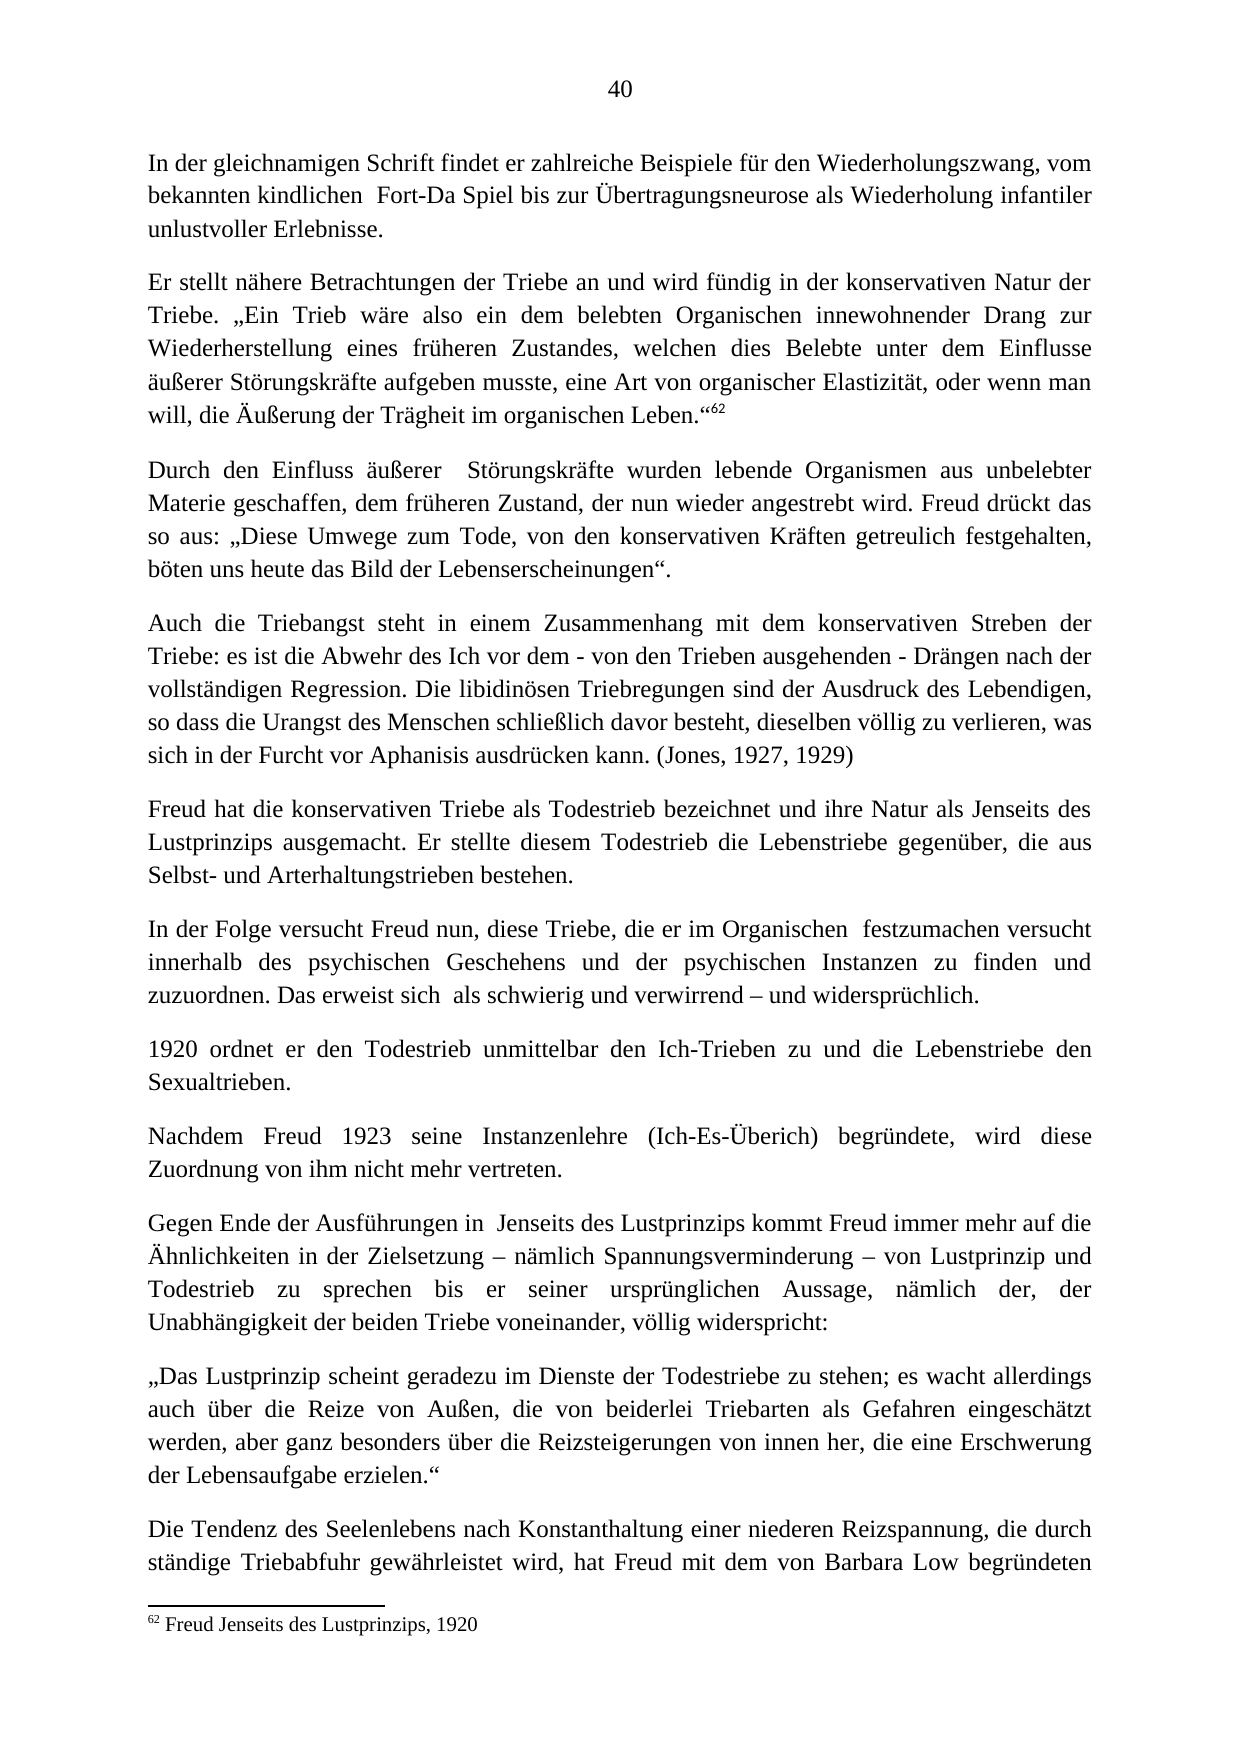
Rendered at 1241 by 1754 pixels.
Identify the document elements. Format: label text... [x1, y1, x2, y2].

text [148, 1514, 1093, 1575]
text Gegen Ende der Ausführungen in Jenseits des Lustprinzips kommt Freud immer mehr auf die Ähnlichkeiten in der Zielsetzung – nämlich Spannungsverminderung – von Lustprinzip und Todestrieb zu sprechen bis er seiner ursprünglichen Aussage, nämlich der, der Unabhängigkeit der beiden Triebe voneinander, völlig widerspricht: [148, 1208, 1093, 1336]
text Auch die Triebangst steht in einem Zusammenhang mit dem konservativen Streben der Triebe: es ist die Abwehr des Ich vor dem - von den Trieben ausgehenden - Drängen nach der vollständigen Regression. Die libidinösen Triebregungen sind der Ausdruck des Lebendigen, so dass die Urangst des Menschen schließlich davor besteht, dieselben völlig zu verlieren, was sich in der Furcht vor Aphanisis ausdrücken kann. (Jones, 1927, 1929) [148, 608, 1093, 769]
text Nachdem Freud 1923 seine Instanzenlehre (Ich-Es-Überich) begründete, wird diese Zuordnung von ihm nicht mehr vertreten. [148, 1121, 1093, 1183]
text „Das Lustprinzip scheint geradezu im Dienste der Todestriebe zu stehen; es wacht allerdings auch über die Reize von Außen, die von beiderlei Triebarten als Gefahren eingeschätzt werden, aber ganz besonders über die Reizsteigerungen von innen her, die eine Erschwerung der Lebensaufgabe erzielen.“ [148, 1361, 1093, 1488]
text Er stellt nähere Betrachtungen der Triebe an und wird fündig in der konservativen Natur der Triebe. „Ein Trieb wäre also ein dem belebten Organischen innewohnender Drang zur Wiederherstellung eines früheren Zustandes, welchen dies Belebte unter dem Einflusse äußerer Störungskräfte aufgeben musste, eine Art von organischer Elastizität, oder wenn man will, die Äußerung der Trägheit im organischen Leben.“ [148, 267, 1093, 430]
text 1920 ordnet er den Todestrieb unmittelbar den Ich-Trieben zu und die Lebenstriebe den Sexualtrieben. [148, 1034, 1093, 1096]
text Freud hat die konservativen Triebe als Todestrieb bezeichnet und ihre Natur als Jenseits des Lustprinzips ausgemacht. Er stellte diesem Todestrieb die Lebenstriebe gegenüber, die aus Selbst- und Arterhaltungstrieben bestehen. [148, 794, 1093, 889]
text In der Folge versucht Freud nun, diese Triebe, die er im Organischen festzumachen versucht innerhalb des psychischen Geschehens und der psychischen Instanzen zu finden und zuzuordnen. Das erweist sich als schwierig und verwirrend – und widersprüchlich. [148, 914, 1093, 1009]
text Durch den Einfluss äußerer Störungskräfte wurden lebende Organismen aus unbelebter Materie geschaffen, dem früheren Zustand, der nun wieder angestrebt wird. Freud drückt das so aus: „Diese Umwege zum Tode, von den konservativen Kräften getreulich festgehalten, böten uns heute das Bild der Lebenserscheinungen“. [148, 455, 1093, 583]
text In der gleichnamigen Schrift findet er zahlreiche Beispiele für den Wiederholungszwang, vom bekannten kindlichen Fort-Da Spiel bis zur Übertragungsneurose als Wiederholung infantiler unlustvoller Erlebnisse. [148, 148, 1093, 242]
